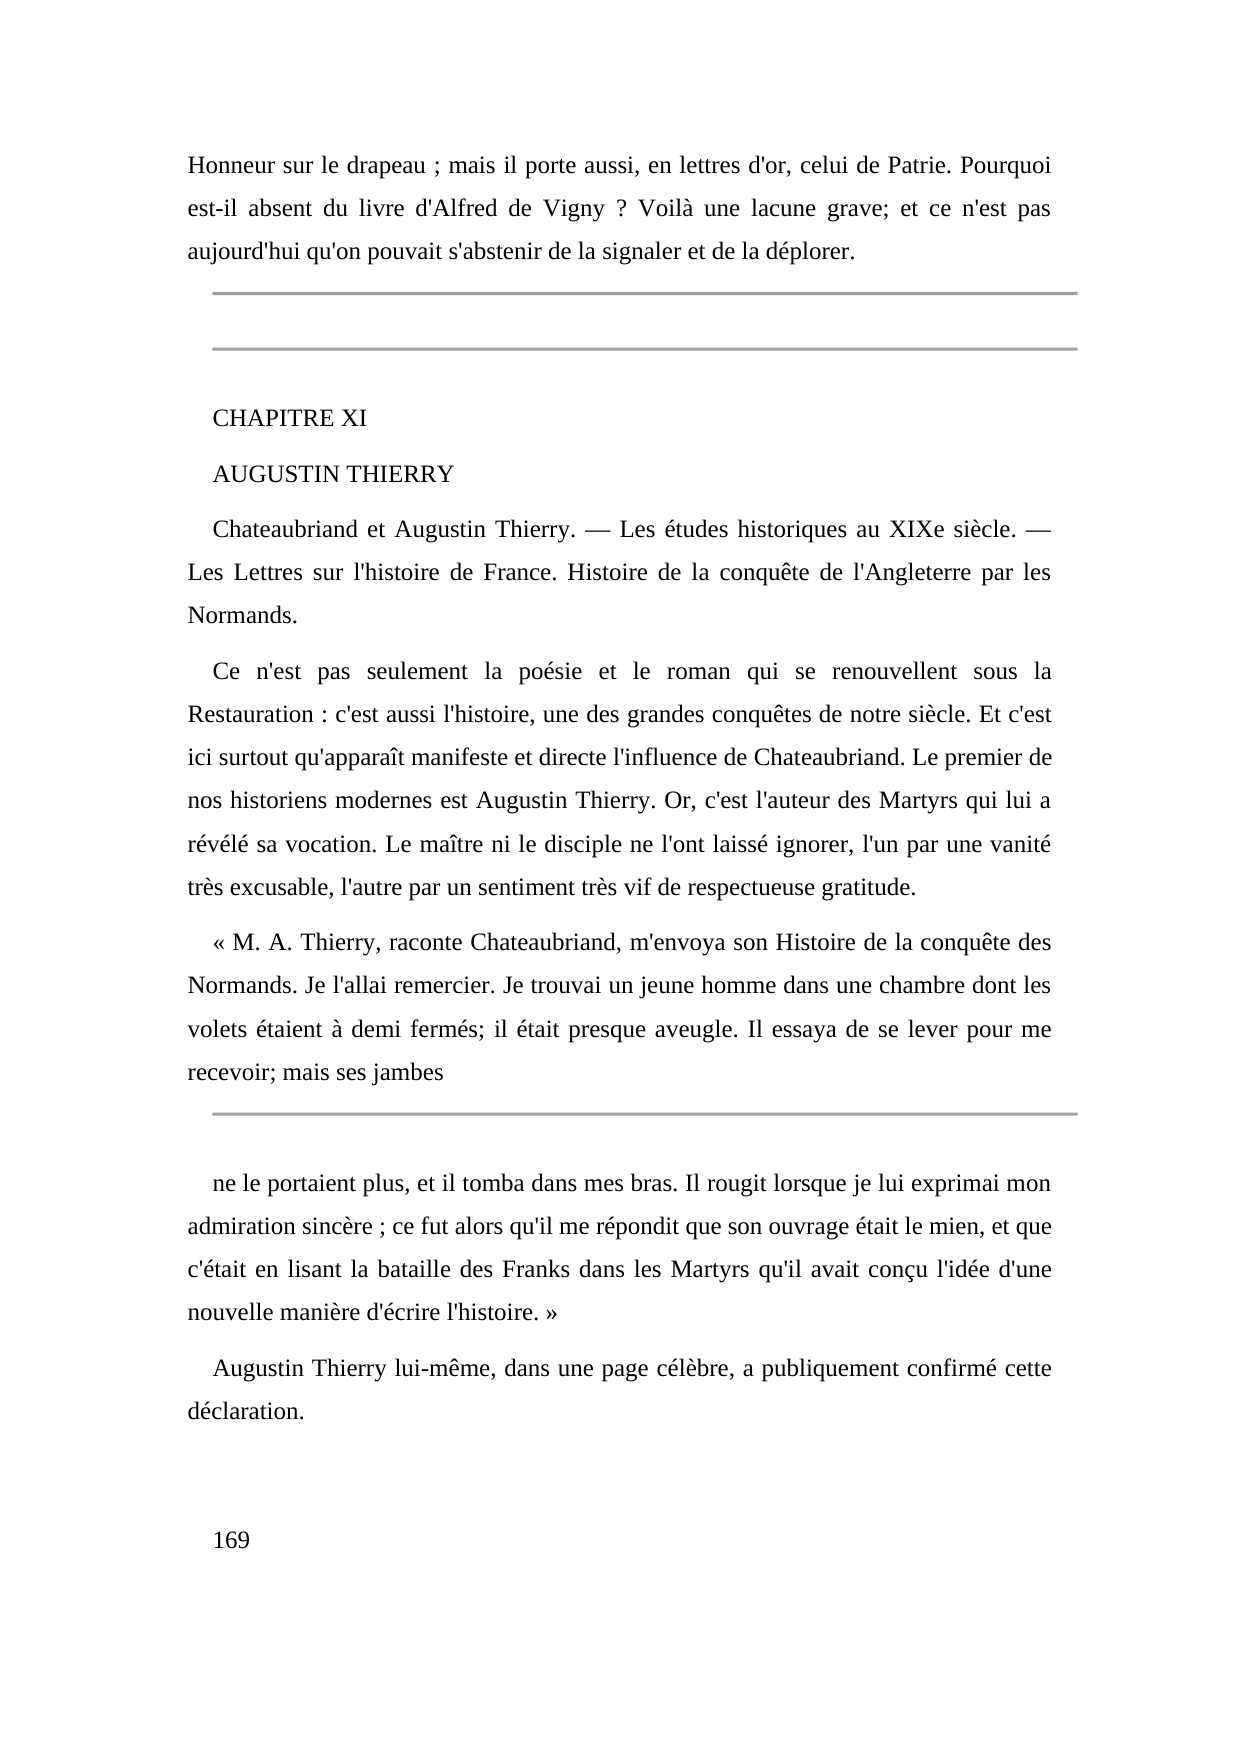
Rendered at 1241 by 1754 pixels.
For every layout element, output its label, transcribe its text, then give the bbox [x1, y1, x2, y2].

text Augustin Thierry lui-même, dans une page célèbre, a publiquement confirmé cette déclaration. [187, 1353, 1053, 1425]
text Ce n'est pas seulement la poésie et le roman qui se renouvellent sous la Restauration : c'est aussi l'histoire, une des grandes conquêtes de notre siècle. Et c'est ici surtout qu'apparaît manifeste et directe l'influence de Chateaubriand. Le premier de nos historiens modernes est Augustin Thierry. Or, c'est l'auteur des Martyrs qui lui a révélé sa vocation. Le maître ni le disciple ne l'ont laissé ignorer, l'un par une vanité très excusable, l'autre par un sentiment très vif de respectueuse gratitude. [187, 656, 1053, 901]
text « M. A. Thierry, raconte Chateaubriand, m'envoya son Histoire de la conquête des Normands. Je l'allai remercier. Je trouvai un jeune homme dans une chambre dont les volets étaient à demi fermés; il était presque aveugle. Il essaya de se lever pour me recevoir; mais ses jambes [187, 927, 1053, 1086]
text CHAPITRE XI [187, 403, 1053, 432]
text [187, 150, 1053, 265]
text AUGUSTIN THIERRY [187, 459, 1053, 487]
text ne le portaient plus, et il tomba dans mes bras. Il rougit lorsque je lui exprimai mon admiration sincère ; ce fut alors qu'il me répondit que son ouvrage était le mien, et que c'était en lisant la bataille des Franks dans les Martyrs qu'il avait conçu l'idée d'une nouvelle manière d'écrire l'histoire. » [187, 1168, 1053, 1326]
text Chateaubriand et Augustin Thierry. — Les études historiques au XIXe siècle. — Les Lettres sur l'histoire de France. Histoire de la conquête de l'Angleterre par les Normands. [187, 514, 1053, 629]
